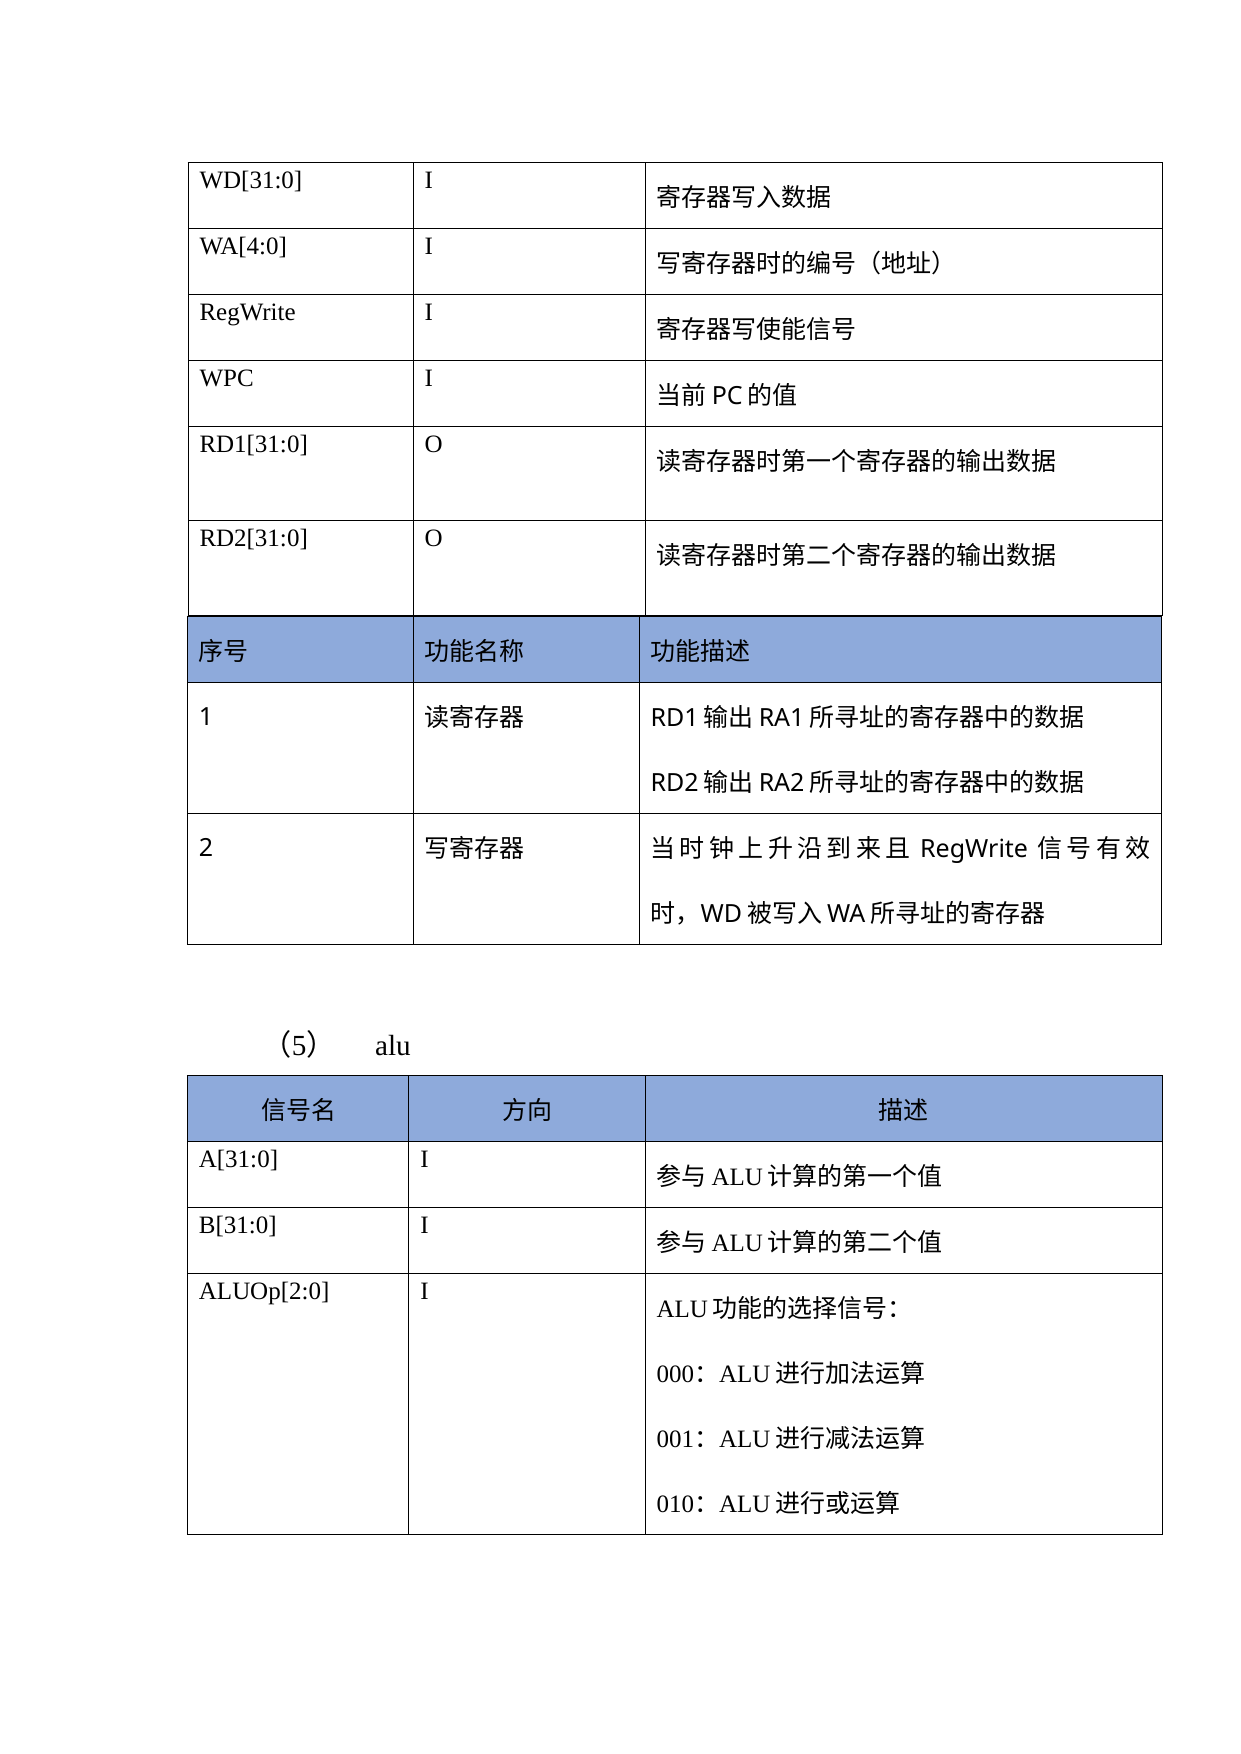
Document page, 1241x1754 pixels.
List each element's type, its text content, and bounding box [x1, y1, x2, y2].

table_cell 2 [188, 814, 413, 944]
table_cell I [409, 1142, 645, 1207]
table_cell 读寄存器时第一个寄存器的输出数据 [646, 427, 1162, 520]
table_cell I [414, 163, 645, 228]
table_cell 写寄存器时的编号（地址） [646, 229, 1162, 294]
table_cell RegWrite [189, 295, 413, 360]
table_cell RD1[31:0] [189, 427, 413, 520]
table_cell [646, 1274, 1162, 1534]
table_cell I [409, 1208, 645, 1273]
table_cell B[31:0] [188, 1208, 408, 1273]
table_cell I [409, 1274, 645, 1534]
table_cell 参与ALU计算的第一个值 [646, 1142, 1162, 1207]
table_cell 写寄存器 [414, 814, 639, 944]
table_cell O [414, 521, 645, 615]
table_cell 寄存器写使能信号 [646, 295, 1162, 360]
table_cell 参与ALU计算的第二个值 [646, 1208, 1162, 1273]
table_cell WD[31:0] [189, 163, 413, 228]
table_cell 1 [188, 683, 413, 813]
table_cell WA[4:0] [189, 229, 413, 294]
table_cell 当前PC的值 [646, 361, 1162, 426]
table_cell 寄存器写入数据 [646, 163, 1162, 228]
table_cell 当时钟上升沿到来且RegWrite信号有效时，WD被写入WA所寻址的寄存器 [640, 814, 1161, 944]
table_header 功能描述 [640, 617, 1161, 682]
table_header 序号 [188, 617, 413, 682]
table_cell RD2[31:0] [189, 521, 413, 615]
table_cell I [414, 229, 645, 294]
table_cell A[31:0] [188, 1142, 408, 1207]
table_cell ALUOp[2:0] [188, 1274, 408, 1534]
table_cell O [414, 427, 645, 520]
table_header 描述 [646, 1076, 1162, 1141]
table_cell 读寄存器 [414, 683, 639, 813]
table_header 信号名 [188, 1076, 408, 1141]
table_header 方向 [409, 1076, 645, 1141]
list alu [262, 1010, 1053, 1075]
table_header 功能名称 [414, 617, 639, 682]
table_cell 读寄存器时第二个寄存器的输出数据 [646, 521, 1162, 615]
table_cell RD1输出RA1所寻址的寄存器中的数据 RD2输出RA2所寻址的寄存器中的数据 [640, 683, 1161, 813]
table_cell I [414, 295, 645, 360]
table_cell WPC [189, 361, 413, 426]
table_cell I [414, 361, 645, 426]
